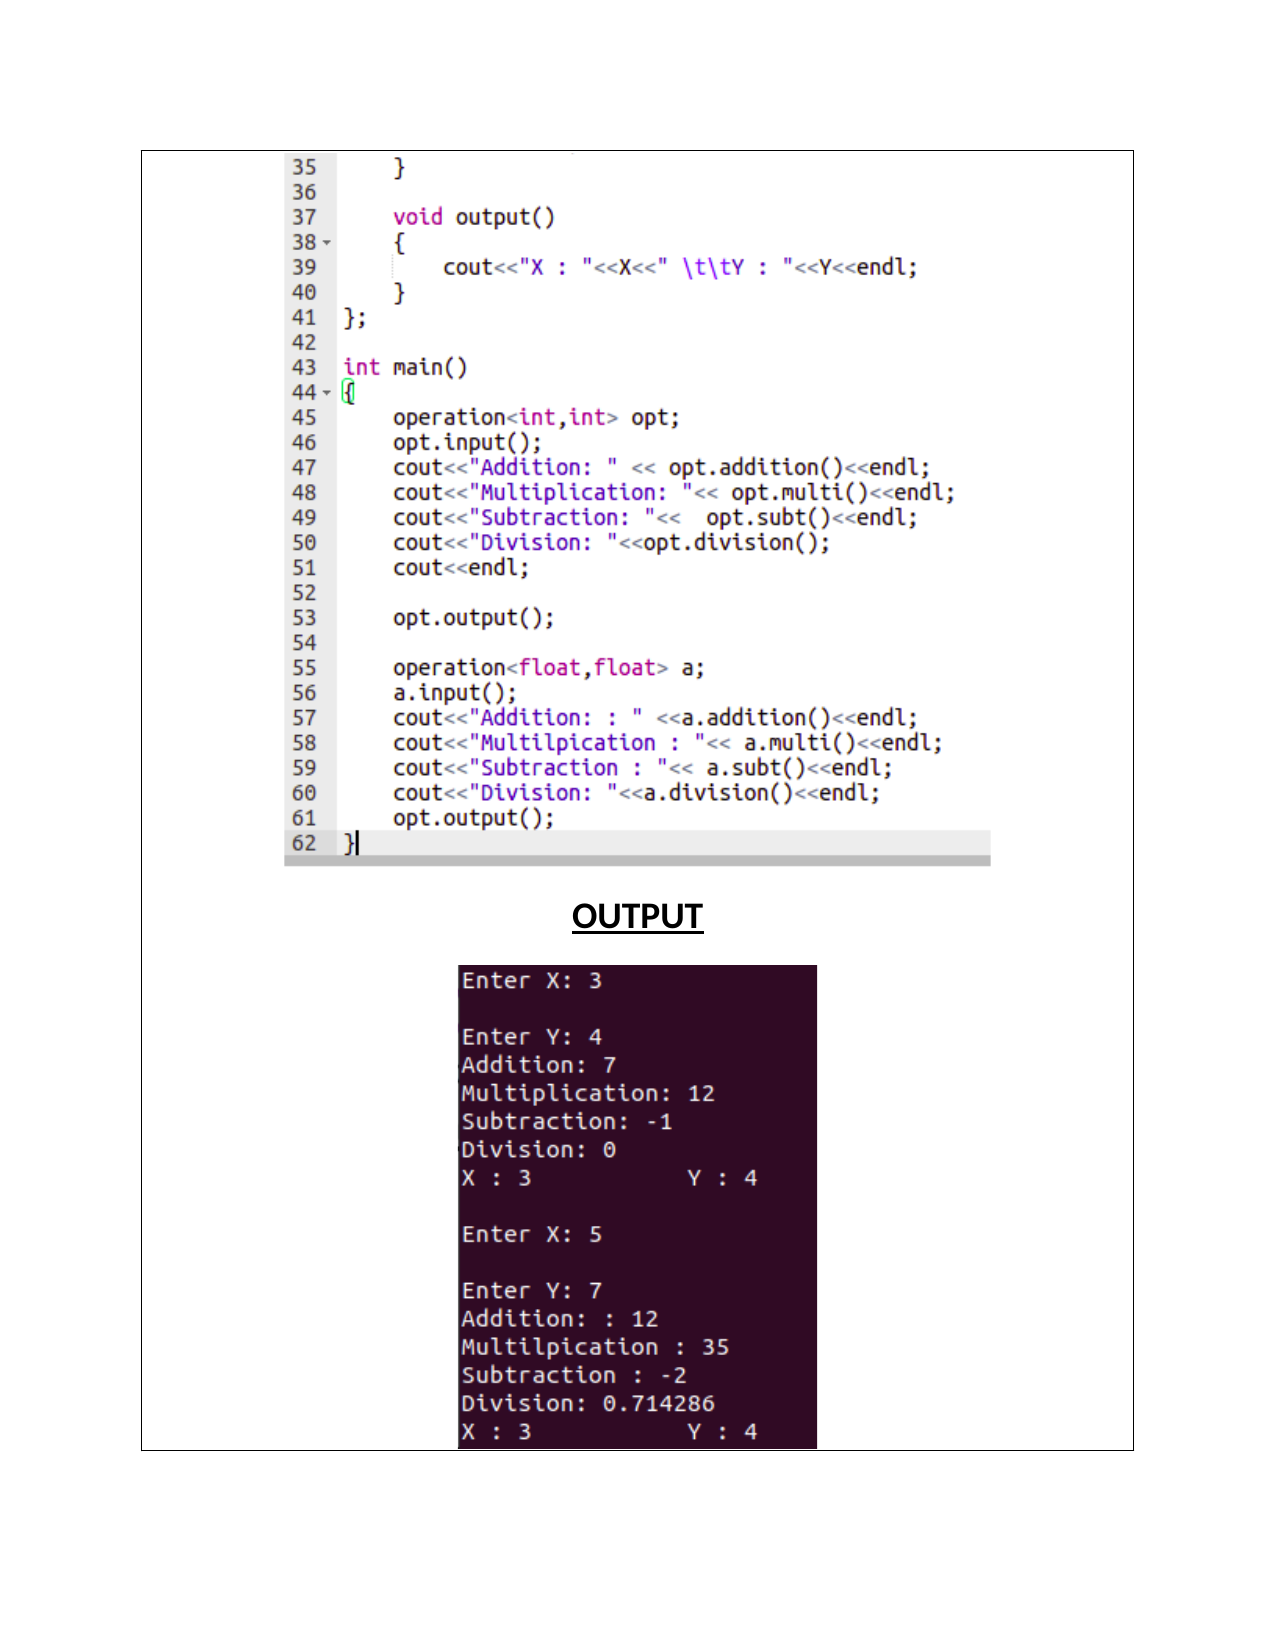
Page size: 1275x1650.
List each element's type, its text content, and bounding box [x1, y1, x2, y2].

text OUTPUT [142, 889, 1133, 938]
picture [457, 965, 818, 1449]
picture [284, 153, 991, 868]
